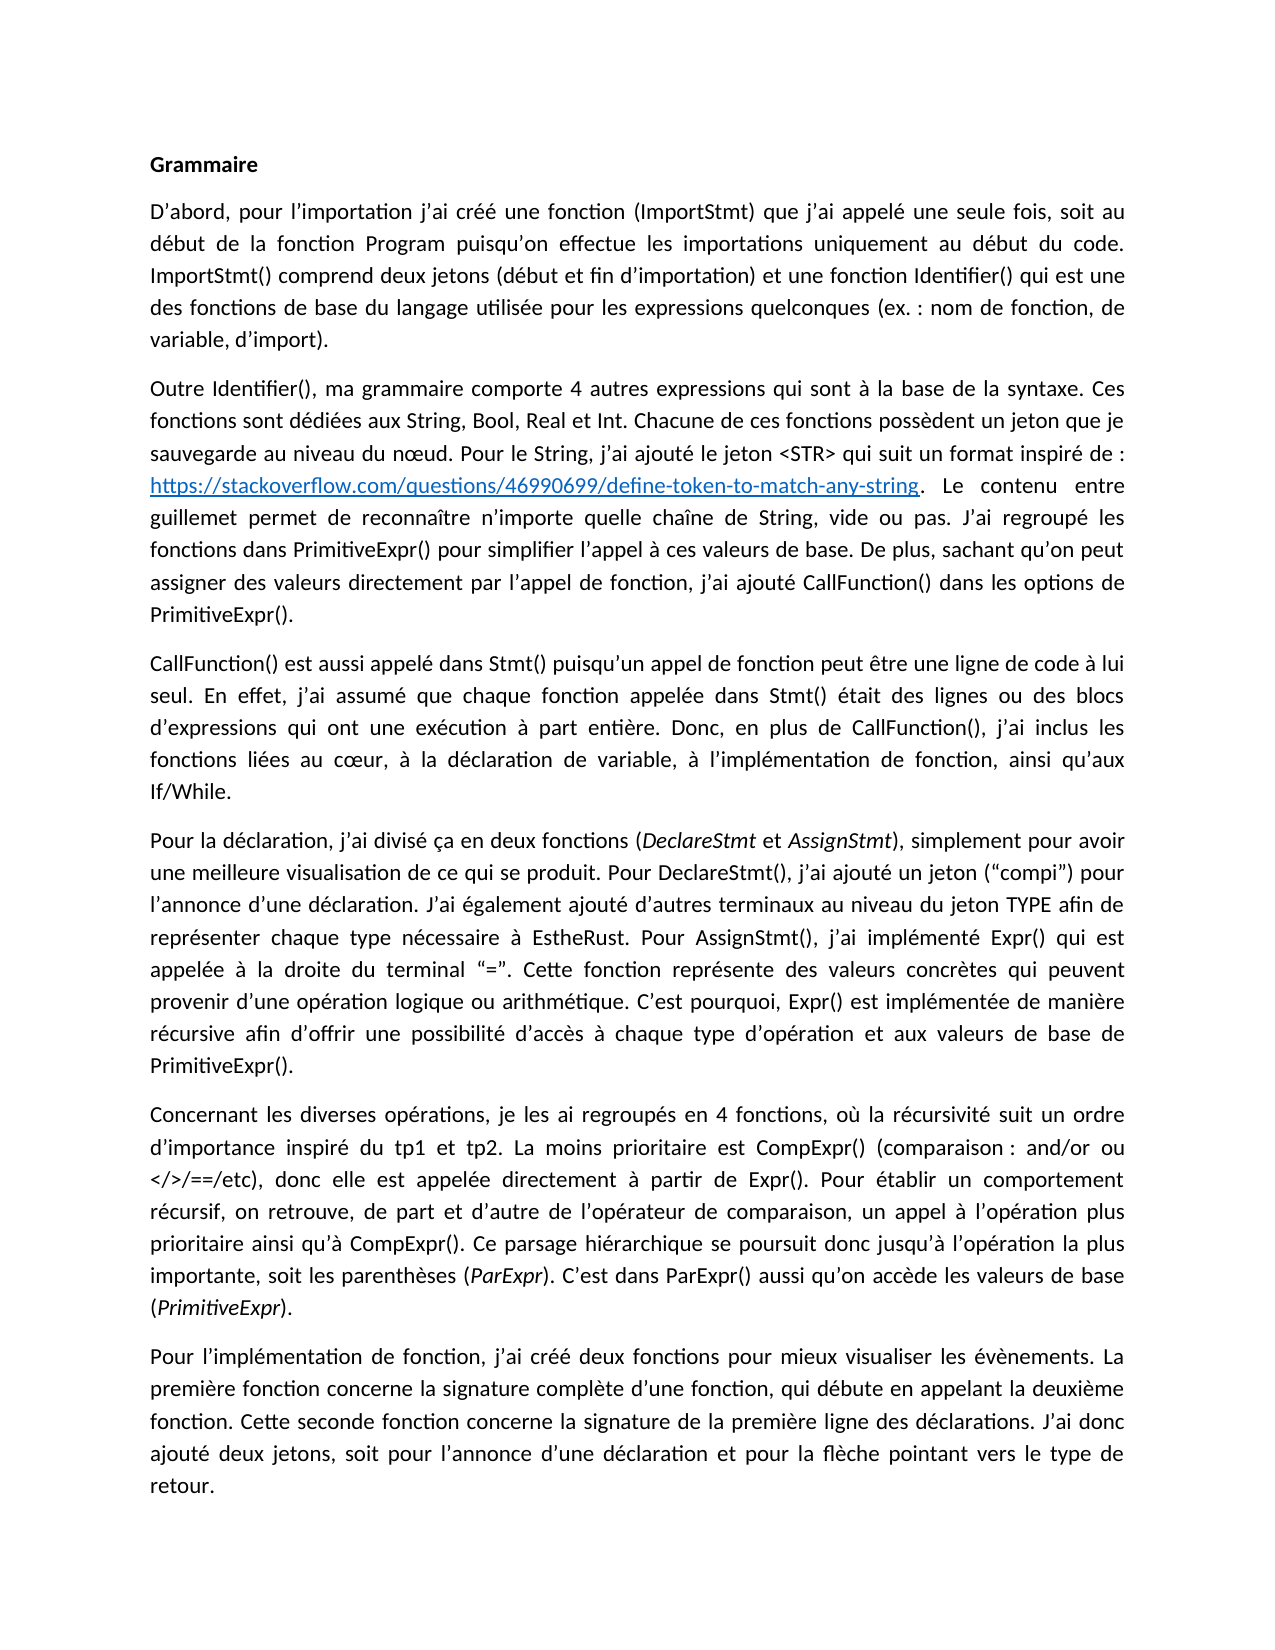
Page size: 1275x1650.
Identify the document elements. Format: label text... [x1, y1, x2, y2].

text Pour la déclaration, j’ai divisé ça en deux fonctions (DeclareStmt et AssignStmt), simplement pour avoir une meilleure visualisation de ce qui se produit. Pour DeclareStmt(), j’ai ajouté un jeton (“compi”) pour l’annonce d’une déclaration. J’ai également ajouté d’autres terminaux au niveau du jeton TYPE afin de représenter chaque type nécessaire à EstheRust. Pour AssignStmt(), j’ai implémenté Expr() qui est appelée à la droite du terminal “=”. Cette fonction représente des valeurs concrètes qui peuvent provenir d’une opération logique ou arithmétique. C’est pourquoi, Expr() est implémentée de manière récursive afin d’offrir une possibilité d’accès à chaque type d’opération et aux valeurs de base de PrimitiveExpr(). [150, 826, 1125, 1079]
text CallFunction() est aussi appelé dans Stmt() puisqu’un appel de fonction peut être une ligne de code à lui seul. En effet, j’ai assumé que chaque fonction appelée dans Stmt() était des lignes ou des blocs d’expressions qui ont une exécution à part entière. Donc, en plus de CallFunction(), j’ai inclus les fonctions liées au cœur, à la déclaration de variable, à l’implémentation de fonction, ainsi qu’aux If/While. [150, 649, 1125, 805]
text D’abord, pour l’importation j’ai créé une fonction (ImportStmt) que j’ai appelé une seule fois, soit au début de la fonction Program puisqu’on effectue les importations uniquement au début du code. ImportStmt() comprend deux jetons (début et fin d’importation) et une fonction Identifier() qui est une des fonctions de base du langage utilisée pour les expressions quelconques (ex. : nom de fonction, de variable, d’import). [150, 197, 1125, 354]
text Grammaire [150, 150, 1125, 178]
text Pour l’implémentation de fonction, j’ai créé deux fonctions pour mieux visualiser les évènements. La première fonction concerne la signature complète d’une fonction, qui débute en appelant la deuxième fonction. Cette seconde fonction concerne la signature de la première ligne des déclarations. J’ai donc ajouté deux jetons, soit pour l’annonce d’une déclaration et pour la flèche pointant vers le type de retour. [150, 1342, 1125, 1499]
text Concernant les diverses opérations, je les ai regroupés en 4 fonctions, où la récursivité suit un ordre d’importance inspiré du tp1 et tp2. La moins prioritaire est CompExpr() (comparaison : and/or ou </>/==/etc), donc elle est appelée directement à partir de Expr(). Pour établir un comportement récursif, on retrouve, de part et d’autre de l’opérateur de comparaison, un appel à l’opération plus prioritaire ainsi qu’à CompExpr(). Ce parsage hiérarchique se poursuit donc jusqu’à l’opération la plus importante, soit les parenthèses (ParExpr). C’est dans ParExpr() aussi qu’on accède les valeurs de base (PrimitiveExpr). [150, 1100, 1125, 1322]
text Outre Identifier(), ma grammaire comporte 4 autres expressions qui sont à la base de la syntaxe. Ces fonctions sont dédiées aux String, Bool, Real et Int. Chacune de ces fonctions possèdent un jeton que je sauvegarde au niveau du nœud. Pour le String, j’ai ajouté le jeton <STR> qui suit un format inspiré de : https://stackoverflow.com/questions/46990699/define-token-to-match-any-string. Le contenu entre guillemet permet de reconnaître n’importe quelle chaîne de String, vide ou pas. J’ai regroupé les fonctions dans PrimitiveExpr() pour simplifier l’appel à ces valeurs de base. De plus, sachant qu’on peut assigner des valeurs directement par l’appel de fonction, j’ai ajouté CallFunction() dans les options de PrimitiveExpr(). [150, 374, 1125, 628]
